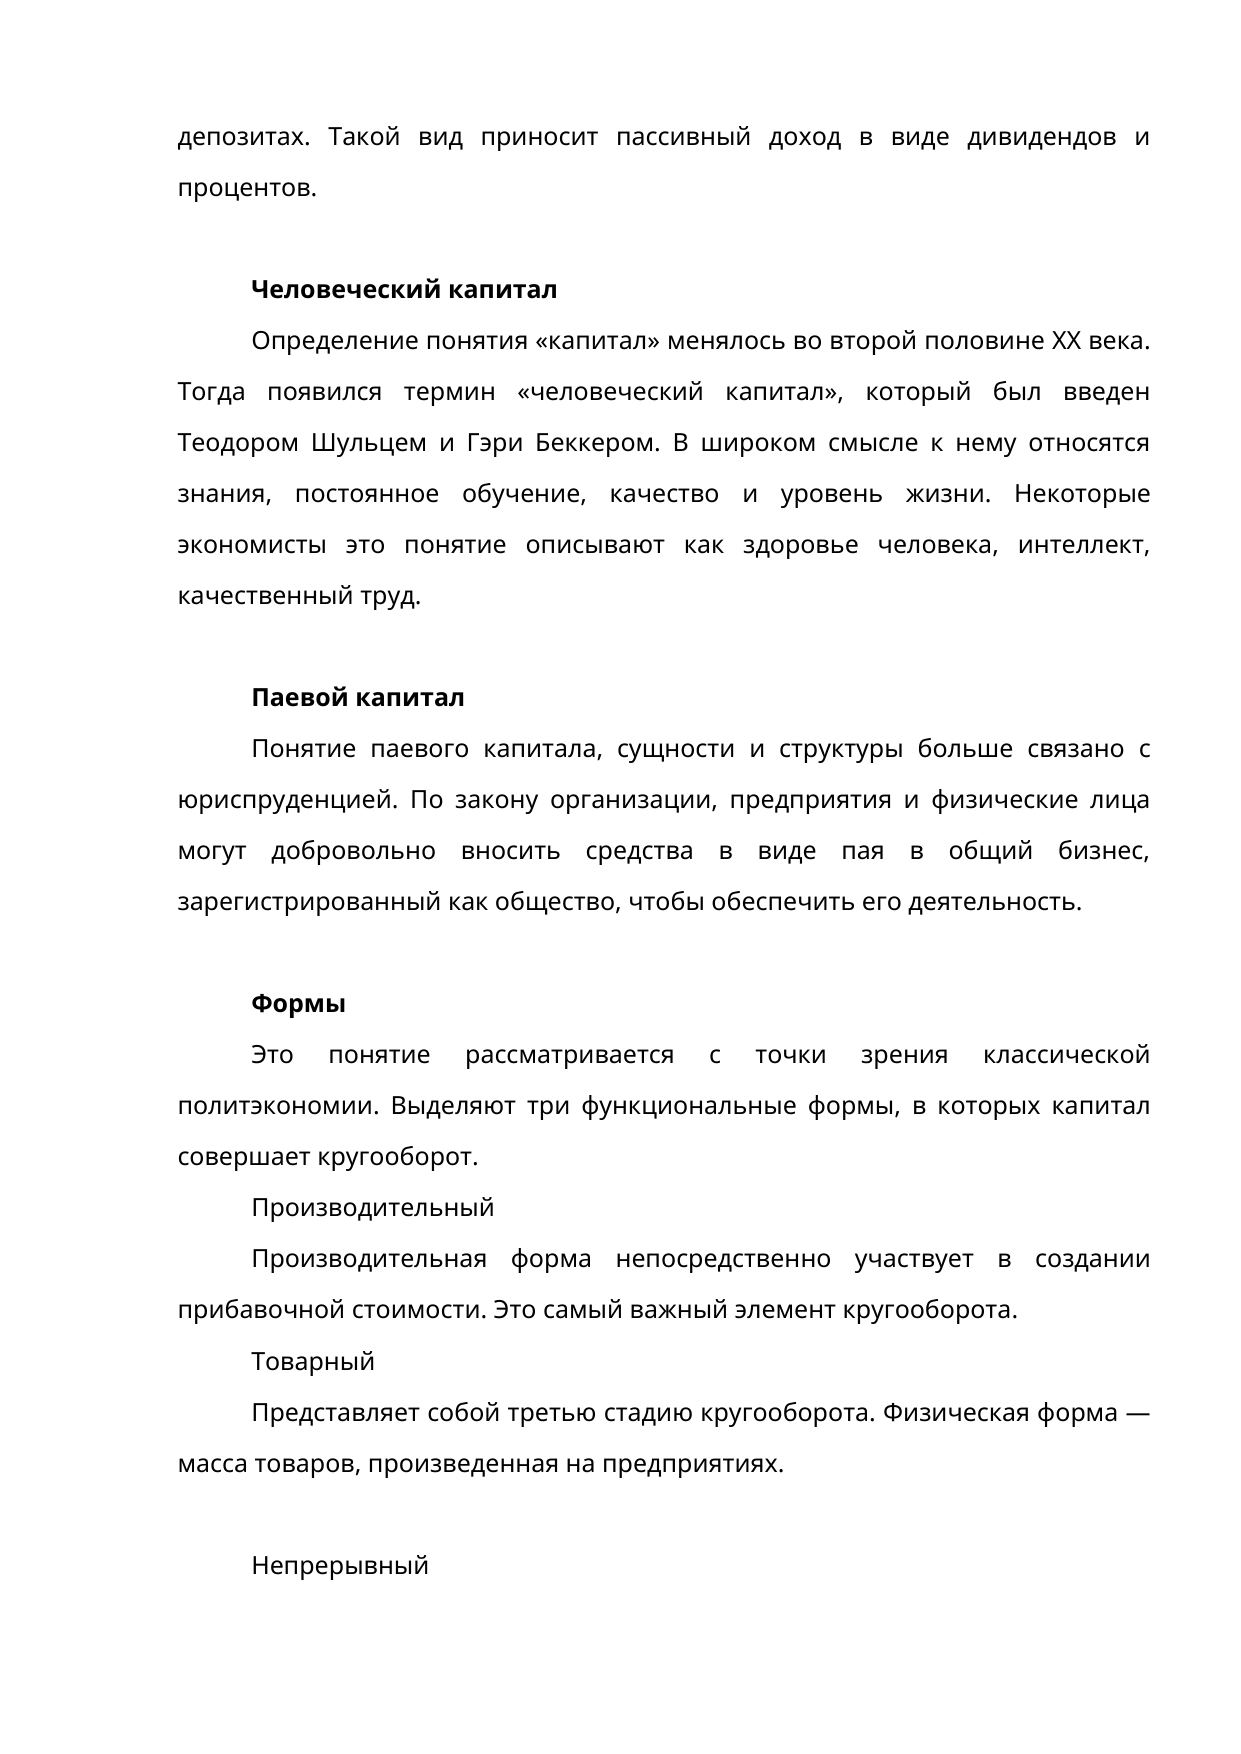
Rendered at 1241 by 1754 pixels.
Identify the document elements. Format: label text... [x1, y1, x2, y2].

text Производительный [177, 1190, 1152, 1224]
text Человеческий капитал [177, 271, 1152, 305]
text Непрерывный [177, 1547, 1152, 1581]
text Формы [177, 986, 1152, 1020]
text Понятие паевого капитала, сущности и структуры больше связано с юриспруденцией. По закону организации, предприятия и физические лица могут добровольно вносить средства в виде пая в общий бизнес, зарегистрированный как общество, чтобы обеспечить его деятельность. [177, 731, 1152, 918]
text Производительная форма непосредственно участвует в создании прибавочной стоимости. Это самый важный элемент кругооборота. [177, 1241, 1152, 1326]
text Паевой капитал [177, 679, 1152, 714]
text Это понятие рассматривается с точки зрения классической политэкономии. Выделяют три функциональные формы, в которых капитал совершает кругооборот. [177, 1037, 1152, 1173]
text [177, 118, 1152, 203]
text Определение понятия «капитал» менялось во второй половине ХХ века. Тогда появился термин «человеческий капитал», который был введен Теодором Шульцем и Гэри Беккером. В широком смысле к нему относятся знания, постоянное обучение, качество и уровень жизни. Некоторые экономисты это понятие описывают как здоровье человека, интеллект, качественный труд. [177, 322, 1152, 612]
text Представляет собой третью стадию кругооборота. Физическая форма — масса товаров, произведенная на предприятиях. [177, 1394, 1152, 1479]
text Товарный [177, 1343, 1152, 1377]
